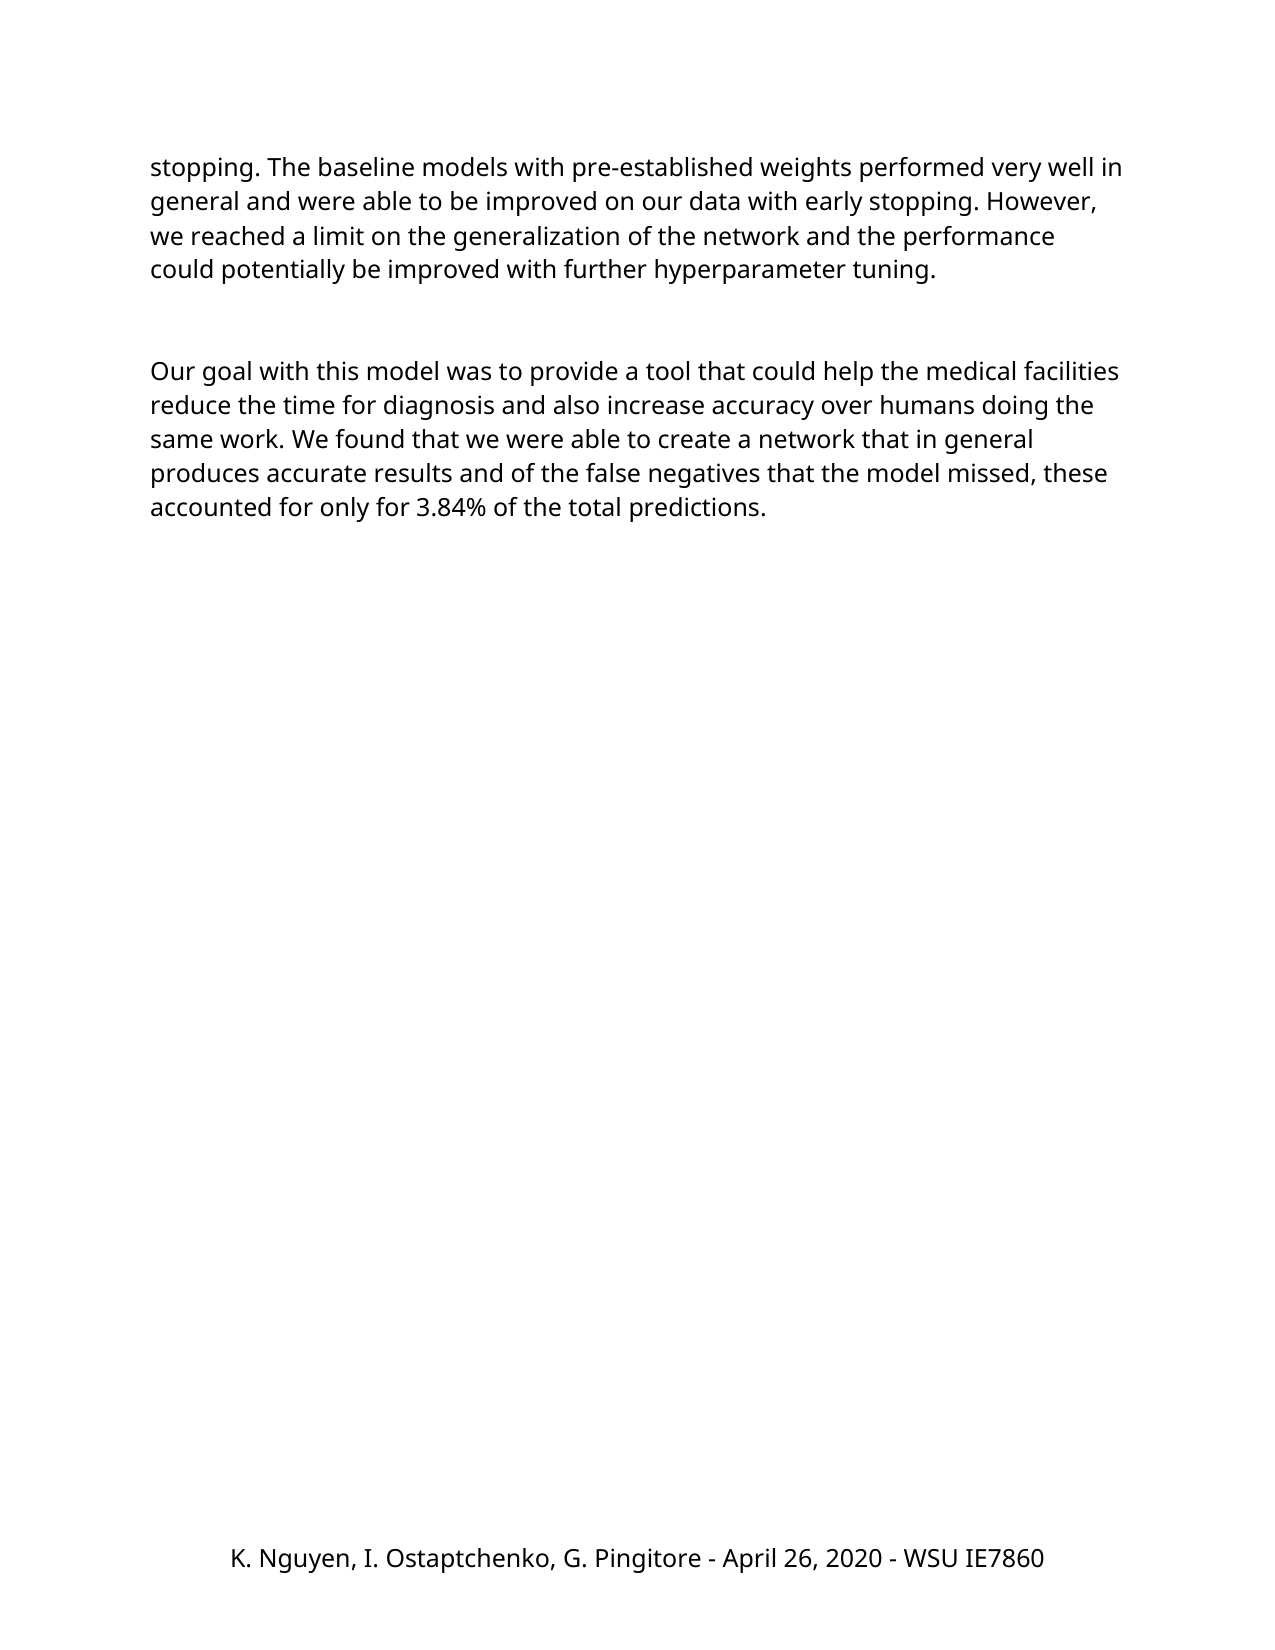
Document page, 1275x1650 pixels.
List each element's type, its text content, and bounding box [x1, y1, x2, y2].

text Our goal with this model was to provide a tool that could help the medical facilities reduce the time for diagnosis and also increase accuracy over humans doing the same work. We found that we were able to create a network that in general produces accurate results and of the false negatives that the model missed, these accounted for only for 3.84% of the total predictions. [150, 354, 1125, 524]
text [150, 150, 1125, 286]
